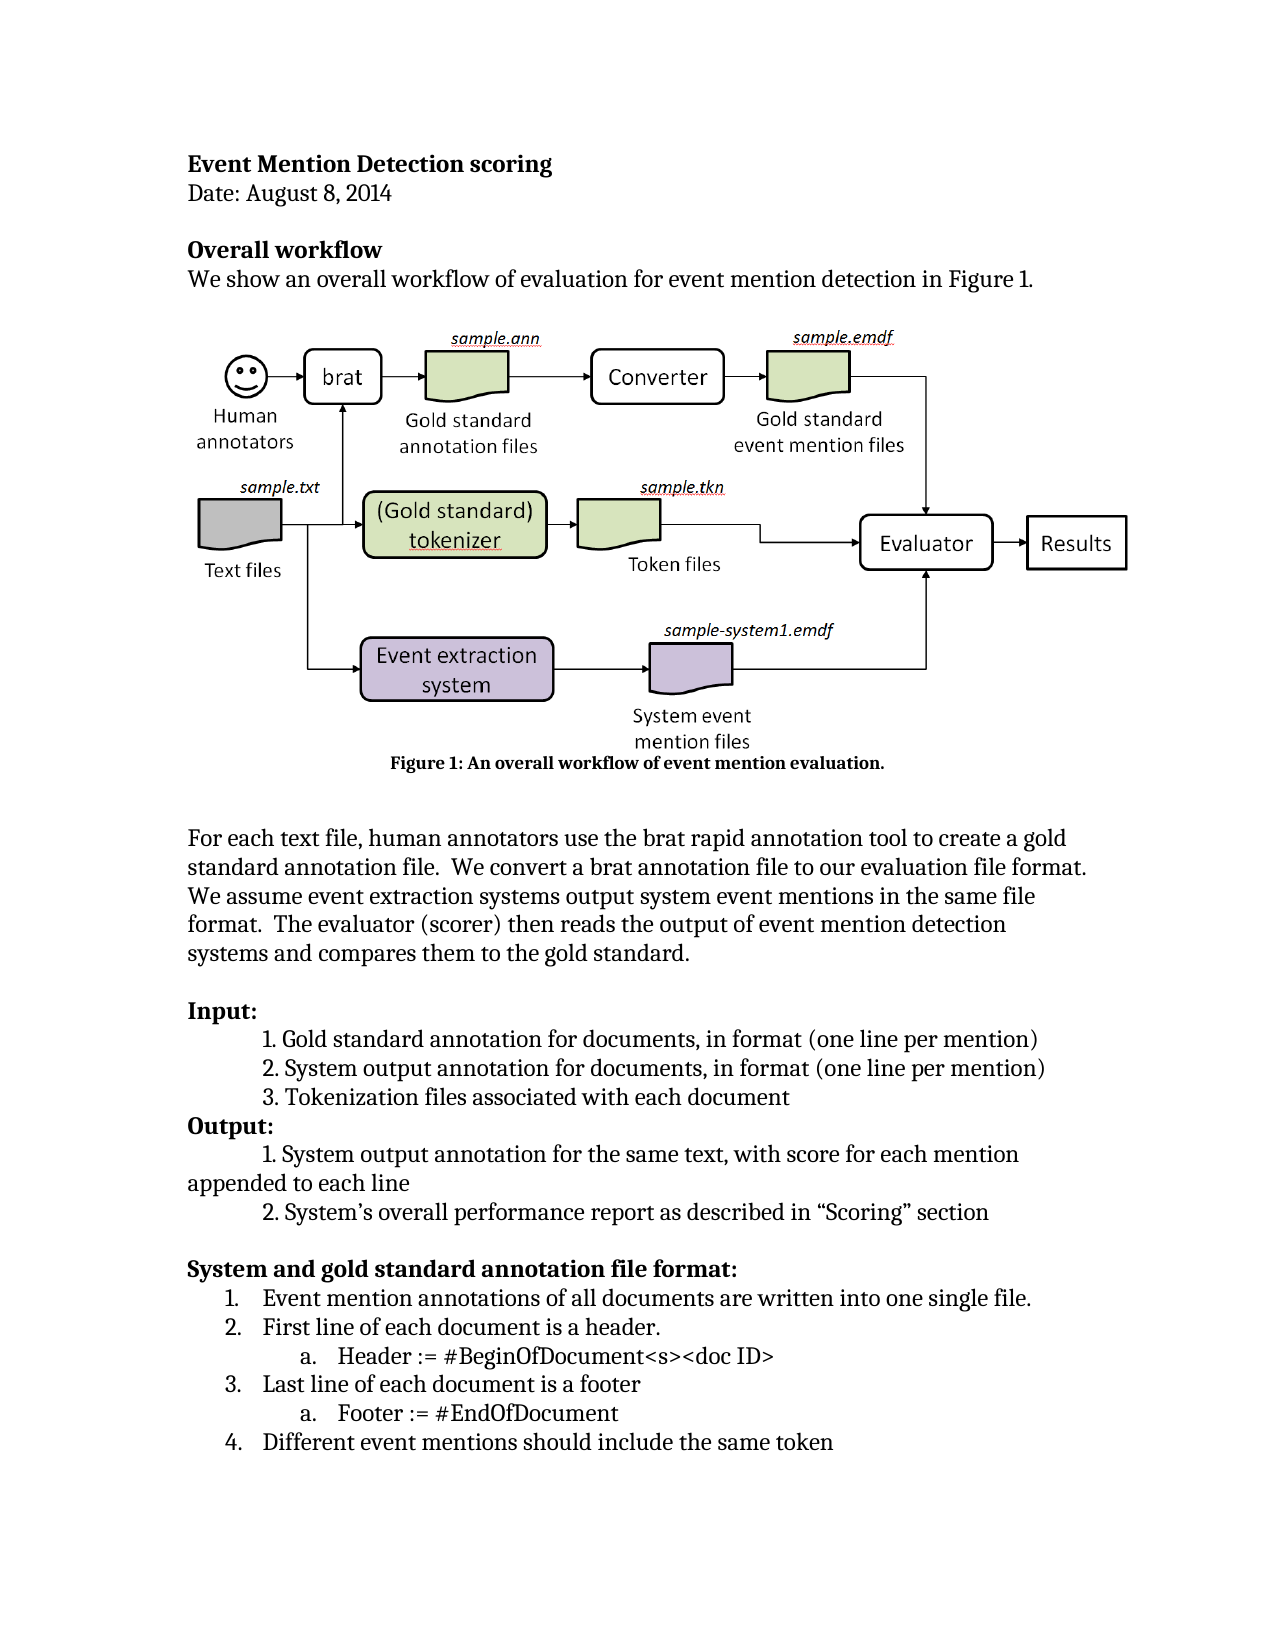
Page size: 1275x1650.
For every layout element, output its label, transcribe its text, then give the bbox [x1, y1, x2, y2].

text 1. Gold standard annotation for documents, in format (one line per mention) [187, 1025, 1087, 1054]
text Figure 1: An overall workflow of event mention evaluation. [187, 753, 1087, 774]
text Input: [187, 997, 1087, 1025]
text 1. System output annotation for the same text, with score for each mention appended to each line [187, 1140, 1087, 1198]
list Different event mentions should include the same token [225, 1428, 1087, 1457]
text Output: [187, 1112, 1087, 1140]
text We show an overall workflow of evaluation for event mention detection in Figure 1. [187, 265, 1087, 294]
text For each text file, human annotators use the brat rapid annotation tool to create a gold standard annotation file. We convert a brat annotation file to our evaluation file format. We assume event extraction systems output system event mentions in the same file format. The evaluator (scorer) then reads the output of event mention detection systems and compares them to the gold standard. [187, 824, 1087, 968]
list Event mention annotations of all documents are written into one single file. [225, 1284, 1087, 1313]
list Header := #BeginOfDocument<s><doc ID> [300, 1342, 1087, 1370]
text Date: August 8, 2014 [187, 179, 1087, 207]
text Event Mention Detection scoring [187, 150, 1087, 179]
text 2. System’s overall performance report as described in “Scoring” section [187, 1198, 1087, 1227]
list Footer := #EndOfDocument [300, 1399, 1087, 1428]
text System and gold standard annotation file format: [187, 1255, 1087, 1284]
text 2. System output annotation for documents, in format (one line per mention) [187, 1054, 1087, 1083]
picture [187, 322, 1132, 753]
text Overall workflow [187, 236, 1087, 265]
list First line of each document is a header. [225, 1313, 1087, 1342]
list Last line of each document is a footer [225, 1370, 1087, 1399]
text 3. Tokenization files associated with each document [187, 1083, 1087, 1112]
